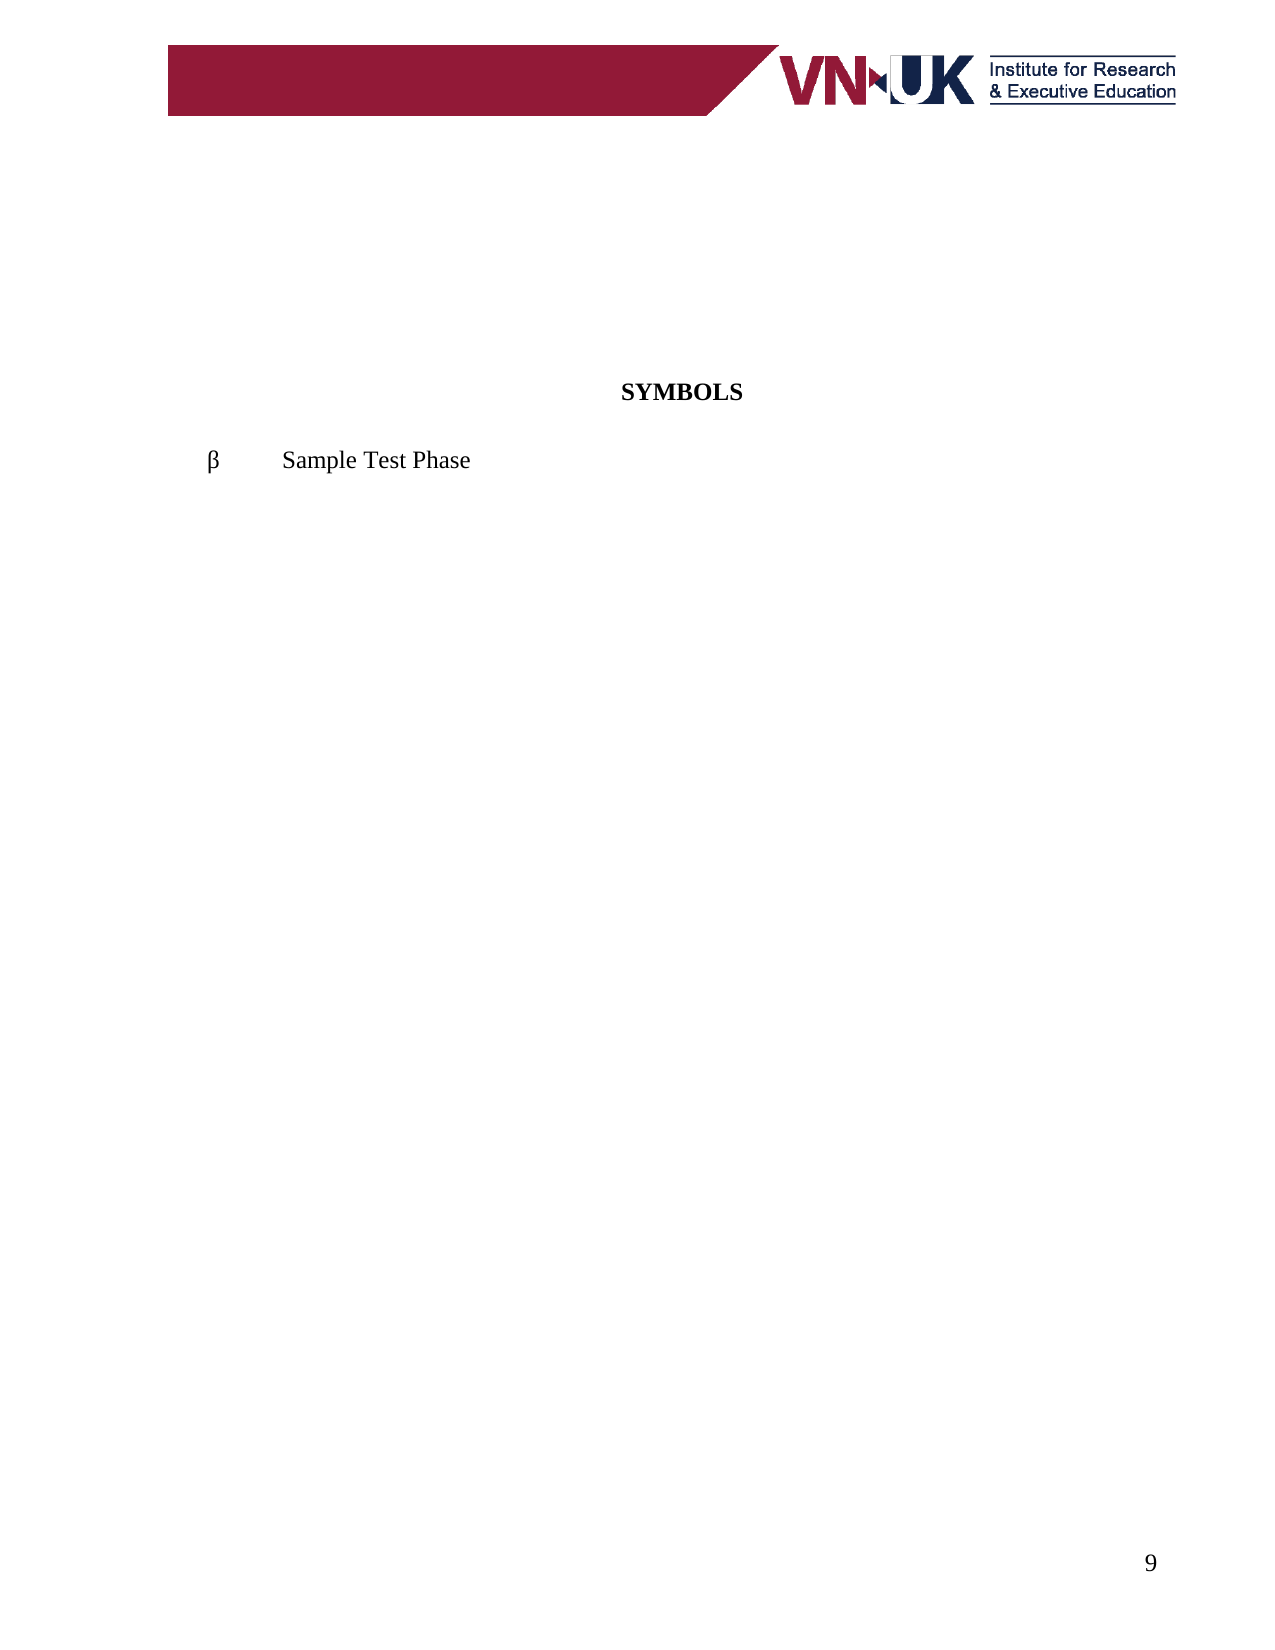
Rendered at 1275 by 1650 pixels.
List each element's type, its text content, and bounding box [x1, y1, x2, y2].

subtitle SYMBOLS [207, 377, 1157, 406]
text β Sample Test Phase [207, 446, 1157, 474]
picture [168, 45, 1176, 116]
